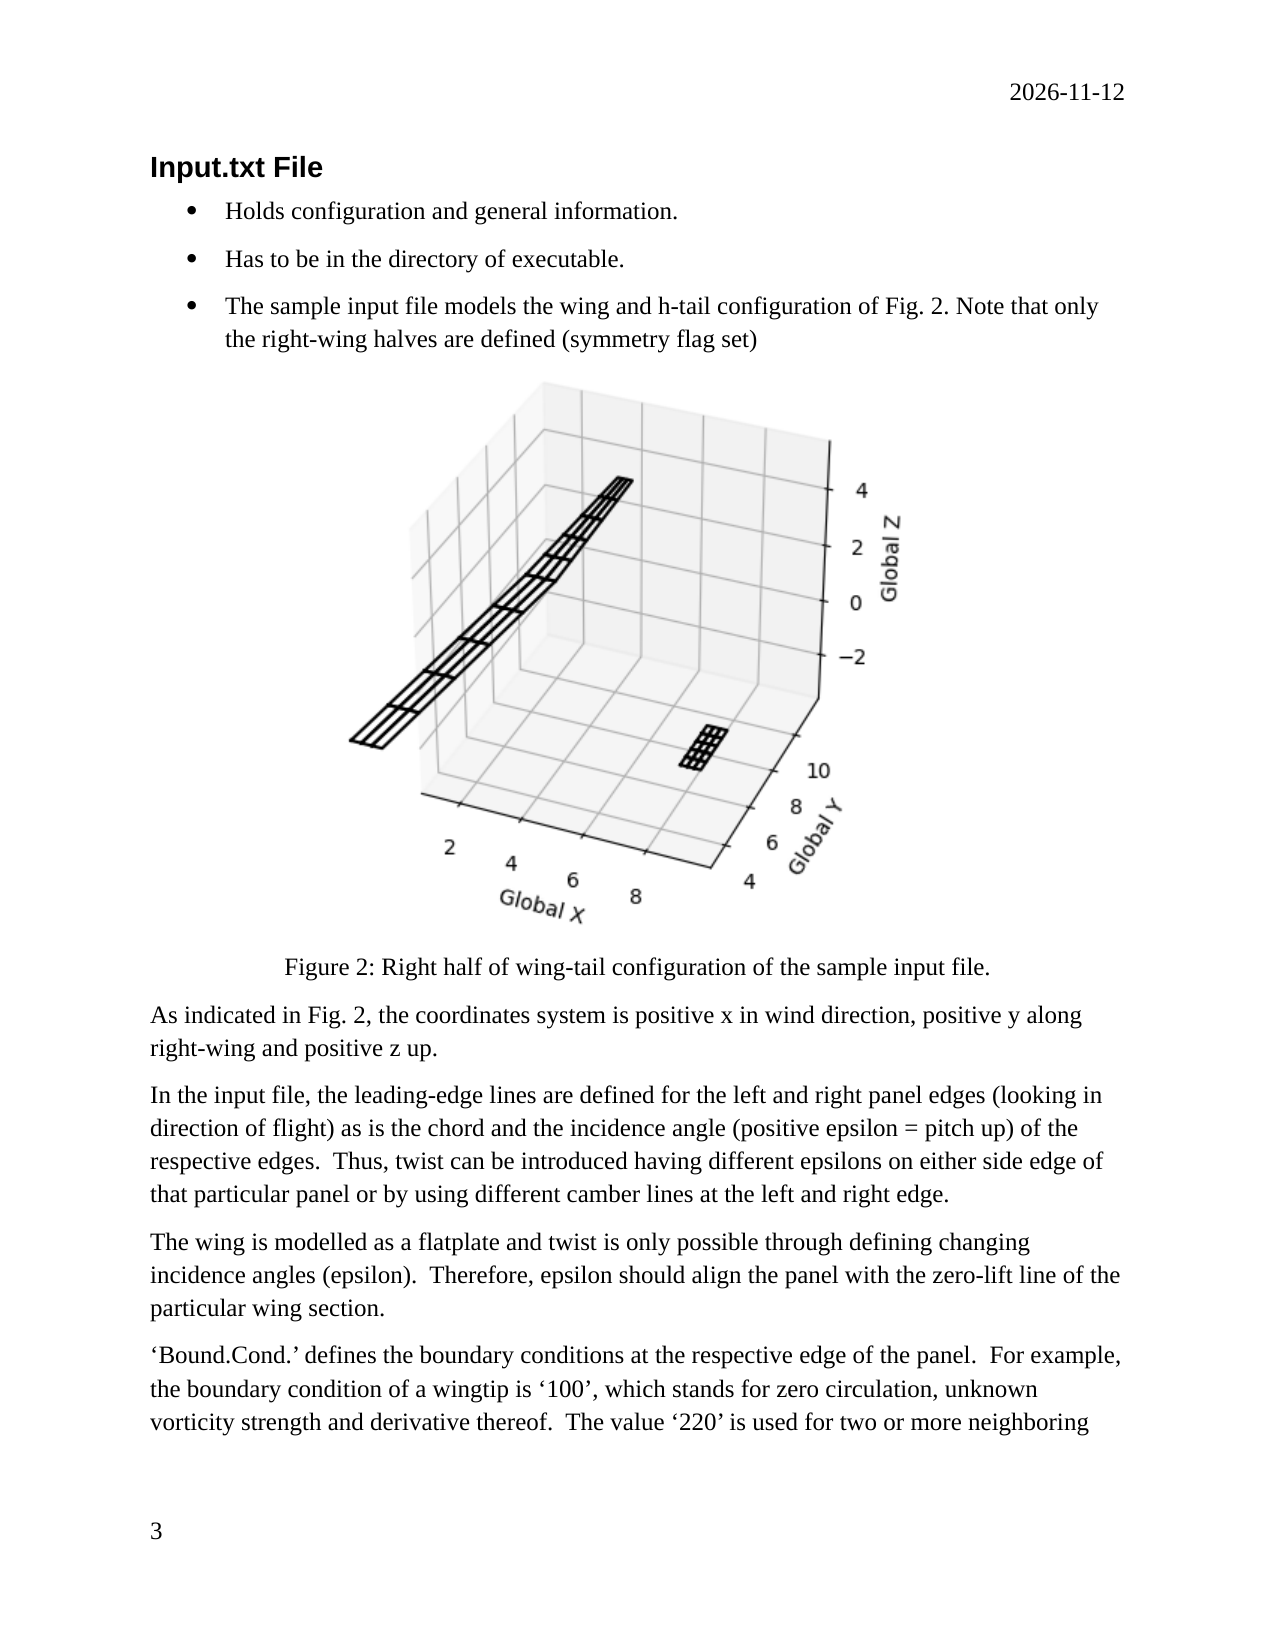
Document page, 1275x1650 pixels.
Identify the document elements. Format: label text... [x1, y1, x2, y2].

subtitle Input.txt File [150, 150, 1125, 183]
list Has to be in the directory of executable. [187, 244, 1125, 272]
text As indicated in Fig. 2, the coordinates system is positive x in wind direction, positive y along right-wing and positive z up. [150, 1000, 1125, 1061]
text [150, 1341, 1125, 1435]
list The sample input file models the wing and h-tail configuration of Fig. 2. Note that only the right-wing halves are defined (symmetry flag set) [187, 291, 1125, 353]
text The wing is modelled as a flatplate and twist is only possible through defining changing incidence angles (epsilon). Therefore, epsilon should align the panel with the zero-lift line of the particular wing section. [150, 1227, 1125, 1322]
picture [340, 371, 935, 934]
text Figure 2: Right half of wing-tail configuration of the sample input file. [150, 952, 1125, 981]
list Holds configuration and general information. [187, 196, 1125, 225]
text In the input file, the leading-edge lines are defined for the left and right panel edges (looking in direction of flight) as is the chord and the incidence angle (positive epsilon = pitch up) of the respective edges. Thus, twist can be introduced having different epsilons on either side edge of that particular panel or by using different camber lines at the left and right edge. [150, 1080, 1125, 1208]
